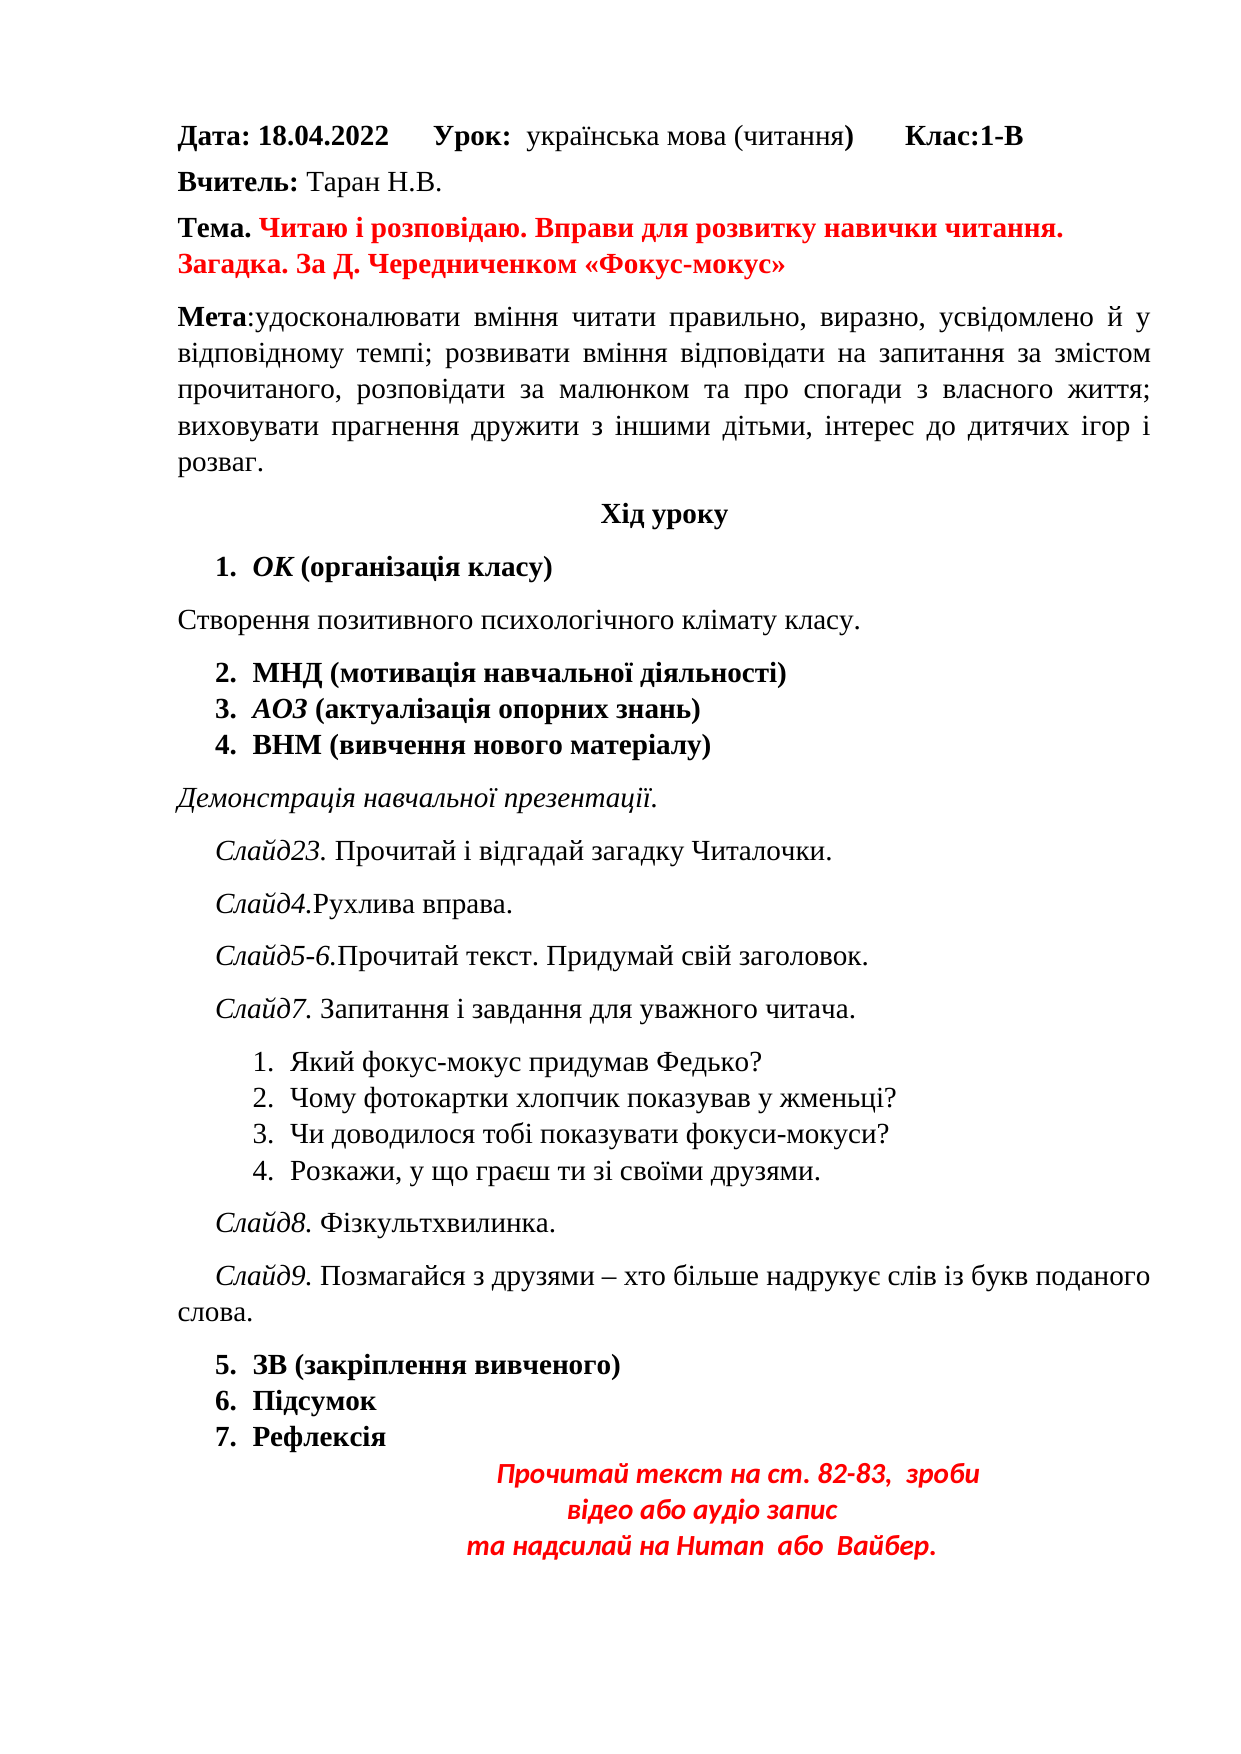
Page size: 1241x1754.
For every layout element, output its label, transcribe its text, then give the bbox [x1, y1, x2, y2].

text Слайд9. Позмагайся з друзями – хто більше надрукує слів із букв поданого слова. [177, 1258, 1152, 1328]
text Мета:удосконалювати вміння читати правильно, виразно, усвідомлено й у відповідному темпі; розвивати вміння відповідати на запитання за змістом прочитаного, розповідати за малюнком та про спогади з власного життя; виховувати прагнення дружити з іншими дітьми, інтерес до дитячих ігор і розваг. [177, 299, 1152, 477]
text Демонстрація навчальної презентації. [177, 780, 1152, 814]
list Чому фотокартки хлопчик показував у жменьці? [252, 1080, 1152, 1114]
text Слайд4.Рухлива вправа. [177, 886, 1152, 919]
text Слайд5-6.Прочитай текст. Придумай свій заголовок. [177, 938, 1152, 972]
list Чи доводилося тобі показувати фокуси-мокуси? [252, 1116, 1152, 1150]
list та надсилай на Human або Вайбер. [252, 1527, 1152, 1562]
text Слайд7. Запитання і завдання для уважного читача. [177, 991, 1152, 1025]
list відео або аудіо запис [252, 1491, 1152, 1527]
list АОЗ (актуалізація опорних знань) [215, 691, 1152, 725]
text Слайд8. Фізкультхвилинка. [177, 1205, 1152, 1239]
list Прочитай текст на ст. 82-83, зроби [252, 1456, 1152, 1491]
text Створення позитивного психологічного клімату класу. [177, 602, 1152, 636]
list Підсумок [215, 1383, 1152, 1417]
list ОК (організація класу) [215, 549, 1152, 583]
list Розкажи, у що граєш ти зі своїми друзями. [252, 1153, 1152, 1186]
text Слайд23. Прочитай і відгадай загадку Читалочки. [215, 833, 1152, 866]
text Хід уроку [177, 497, 1152, 530]
text Дата: 18.04.2022 Урок: українська мова (читання) Клас:1-В [177, 118, 1152, 152]
list МНД (мотивація навчальної діяльності) [215, 655, 1152, 688]
text Тема. Читаю і розповідаю. Вправи для розвитку навички читання. Загадка. За Д. Чередниченком «Фокус-мокус» [177, 210, 1152, 280]
list ЗВ (закріплення вивченого) [215, 1347, 1152, 1381]
list Який фокус-мокус придумав Федько? [252, 1044, 1152, 1078]
text Вчитель: Таран Н.В. [177, 164, 1152, 198]
list ВНМ (вивчення нового матеріалу) [215, 727, 1152, 761]
list Рефлексія [215, 1419, 1152, 1453]
